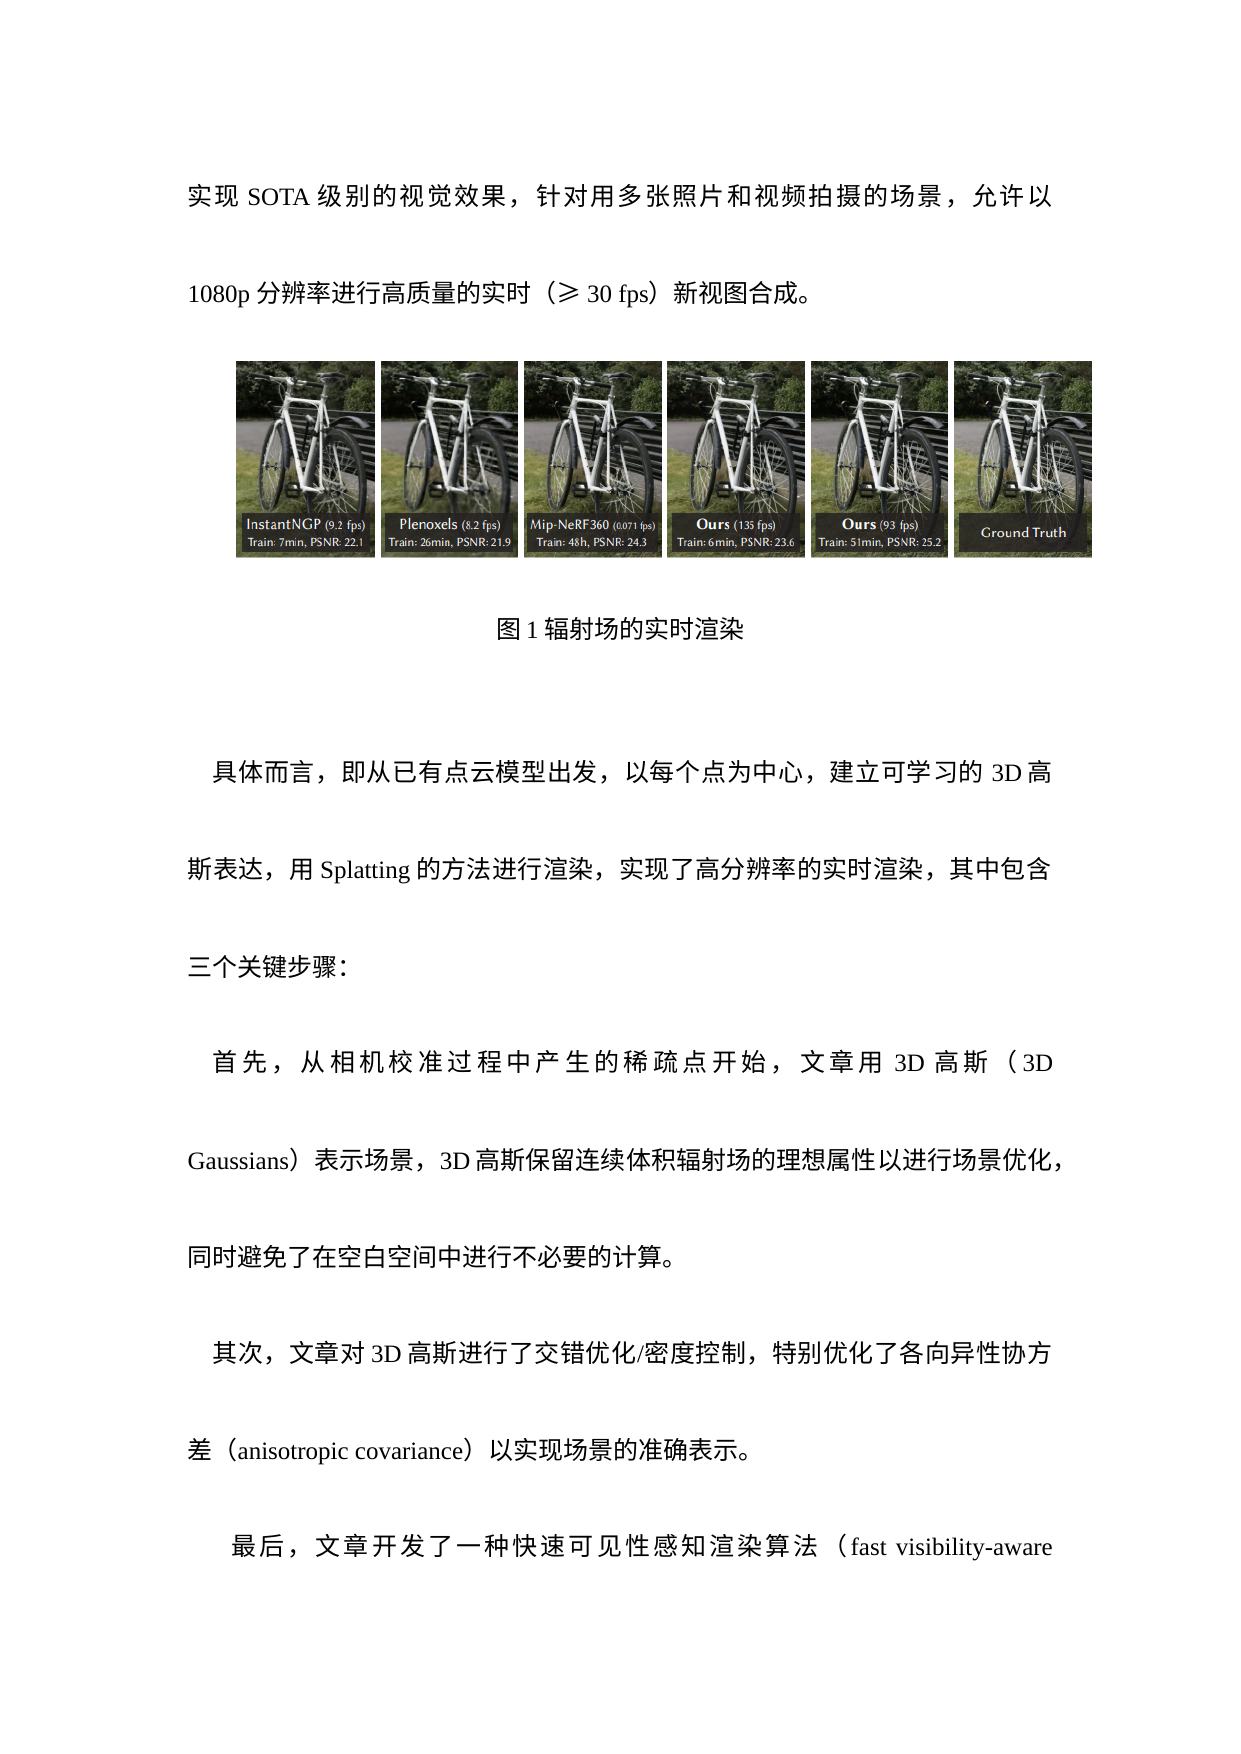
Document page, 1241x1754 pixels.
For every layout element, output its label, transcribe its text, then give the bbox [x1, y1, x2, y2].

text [187, 1512, 1053, 1577]
text 具体而言，即从已有点云模型出发，以每个点为中心，建立可学习的3D高斯表达，用Splatting的方法进行渲染，实现了高分辨率的实时渲染，其中包含三个关键步骤： [187, 738, 1053, 998]
picture [231, 355, 1097, 558]
text 首先，从相机校准过程中产生的稀疏点开始，文章用3D高斯（3D Gaussians）表示场景，3D高斯保留连续体积辐射场的理想属性以进行场景优化，同时避免了在空白空间中进行不必要的计算。 [187, 1028, 1053, 1288]
text 其次，文章对3D高斯进行了交错优化/密度控制，特别优化了各向异性协方差（anisotropic covariance）以实现场景的准确表示。 [187, 1319, 1053, 1481]
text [187, 162, 1053, 324]
text 图1 辐射场的实时渲染 [187, 595, 1053, 660]
